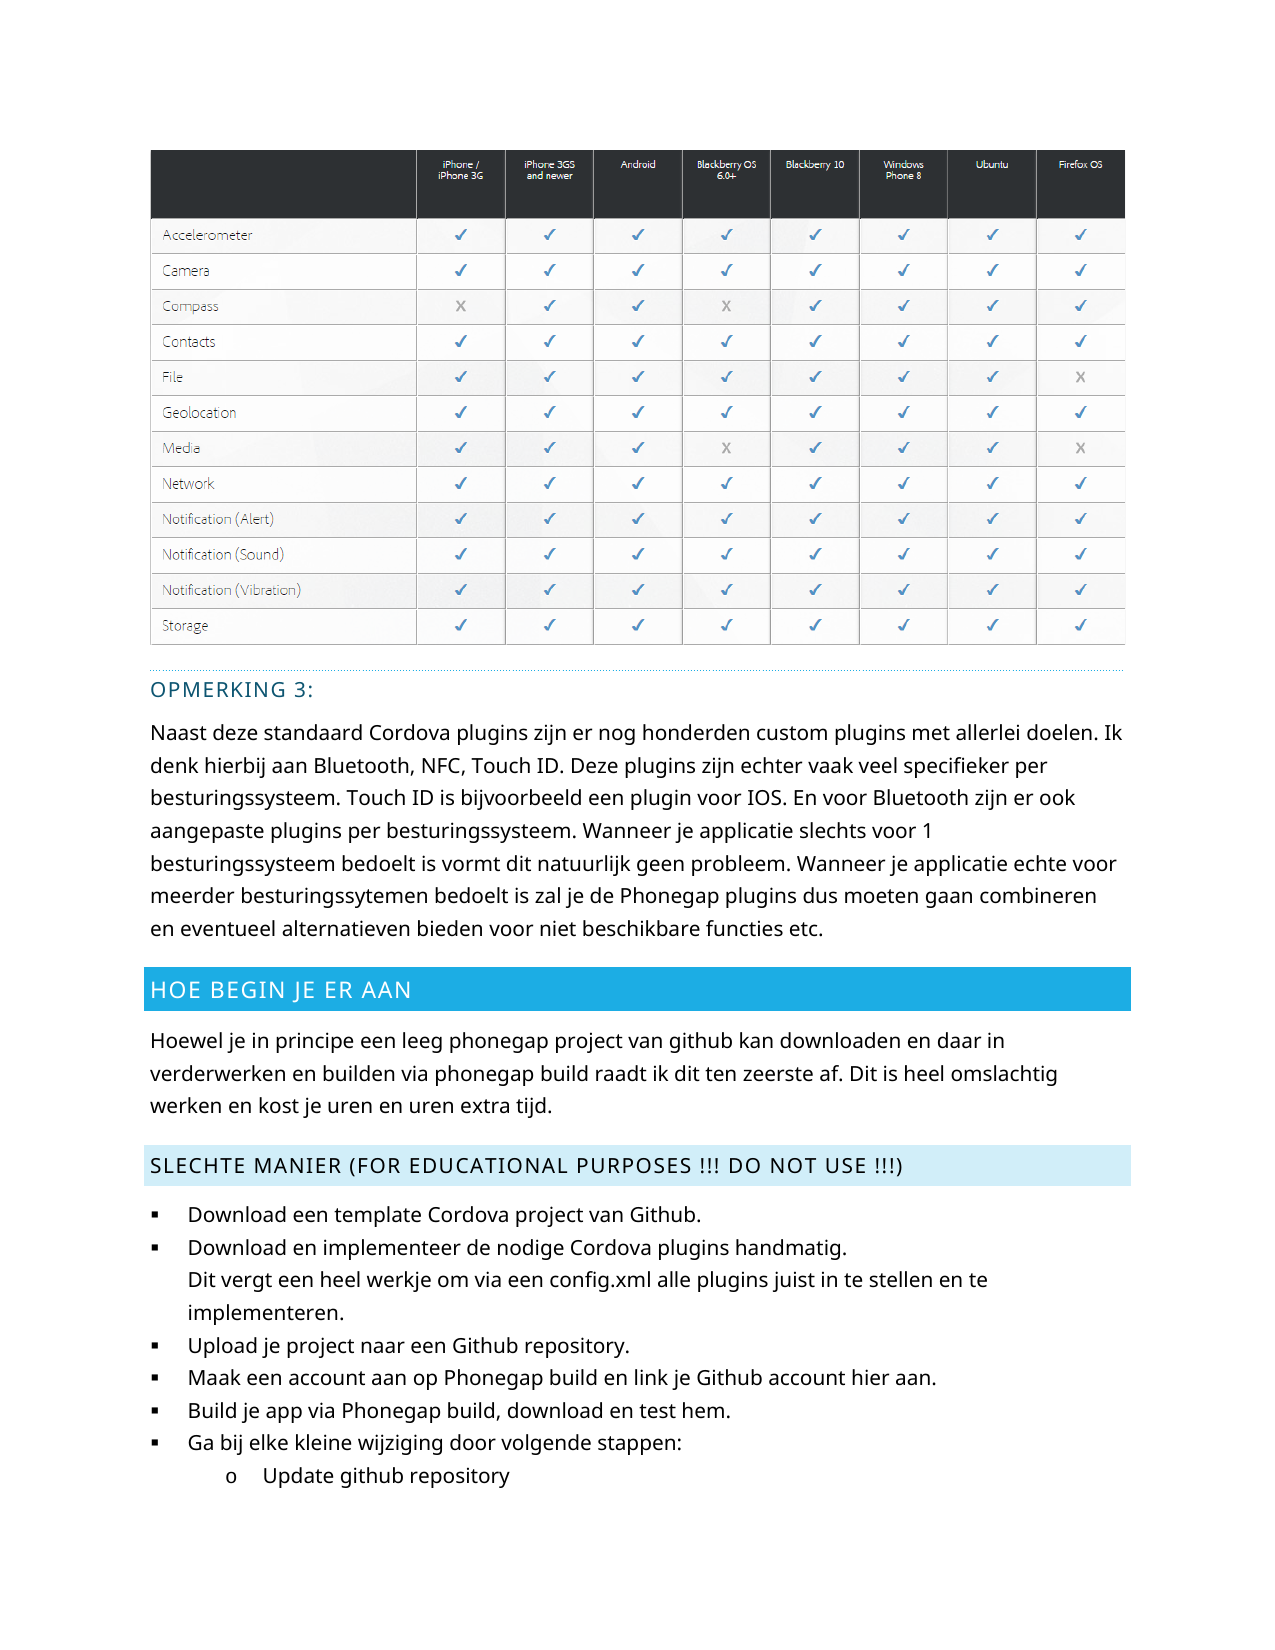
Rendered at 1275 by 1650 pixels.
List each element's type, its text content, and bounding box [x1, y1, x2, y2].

list Upload je project naar een Github repository. [150, 1331, 1125, 1359]
text Naast deze standaard Cordova plugins zijn er nog honderden custom plugins met allerlei doelen. Ik denk hierbij aan Bluetooth, NFC, Touch ID. Deze plugins zijn echter vaak veel specifieker per besturingssysteem. Touch ID is bijvoorbeeld een plugin voor IOS. En voor Bluetooth zijn er ook aangepaste plugins per besturingssysteem. Wanneer je applicatie slechts voor 1 besturingssysteem bedoelt is vormt dit natuurlijk geen probleem. Wanneer je applicatie echte voor meerder besturingssytemen bedoelt is zal je de Phonegap plugins dus moeten gaan combineren en eventueel alternatieven bieden voor niet beschikbare functies etc. [150, 718, 1125, 942]
picture [150, 150, 1125, 645]
list Download een template Cordova project van Github. [150, 1200, 1125, 1229]
list Maak een account aan op Phonegap build en link je Github account hier aan. [150, 1363, 1125, 1392]
subtitle Hoe begin je er aan [150, 974, 1125, 1005]
subtitle Slechte manier (for educational purposes !!! Do not use !!!) [150, 1151, 1125, 1179]
list Ga bij elke kleine wijziging door volgende stappen: [150, 1428, 1125, 1457]
list Update github repository [225, 1461, 1125, 1490]
list Build je app via Phonegap build, download en test hem. [150, 1396, 1125, 1424]
subtitle Opmerking 3: [150, 669, 1125, 704]
list Download en implementeer de nodige Cordova plugins handmatig. Dit vergt een heel werkje om via een config.xml alle plugins juist in te stellen en te implementeren. [150, 1233, 1125, 1327]
text Hoewel je in principe een leeg phonegap project van github kan downloaden en daar in verderwerken en builden via phonegap build raadt ik dit ten zeerste af. Dit is heel omslachtig werken en kost je uren en uren extra tijd. [150, 1026, 1125, 1120]
